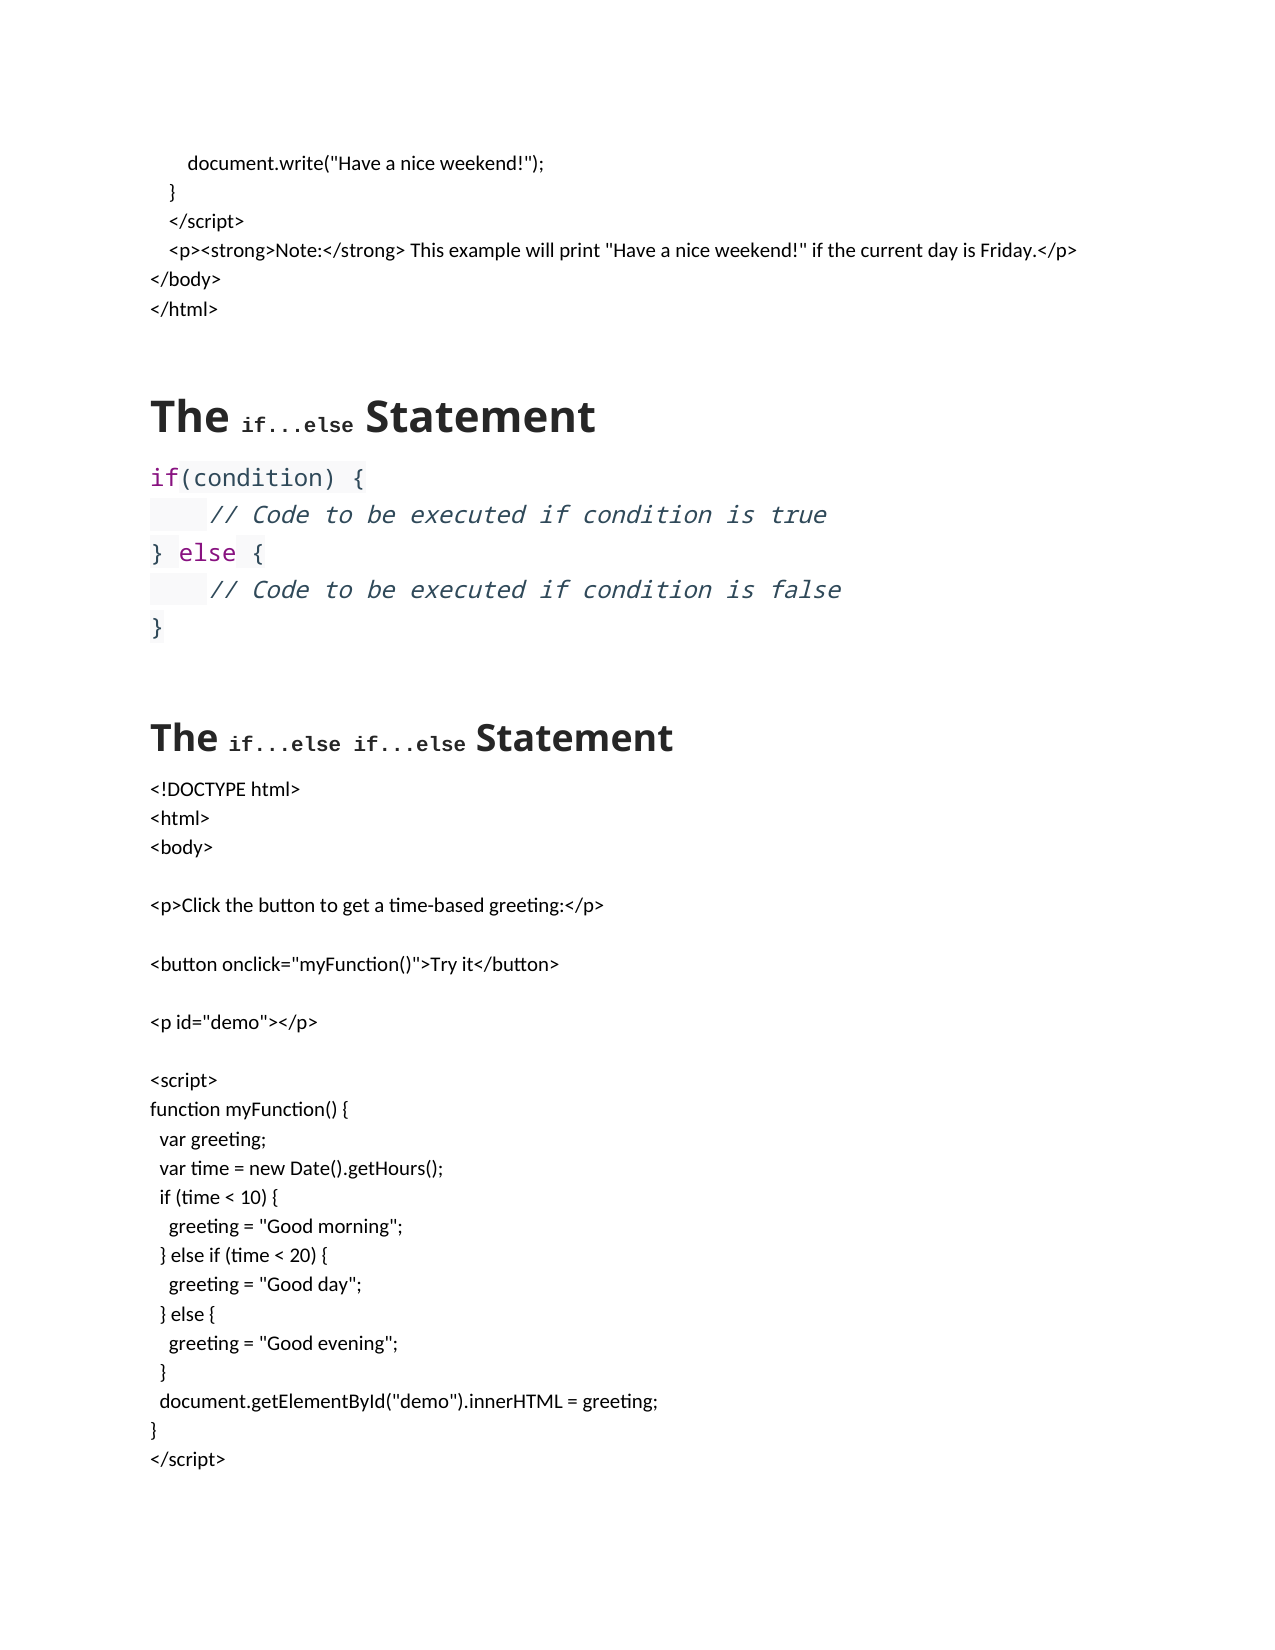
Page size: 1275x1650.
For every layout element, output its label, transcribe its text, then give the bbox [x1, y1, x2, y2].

text The if...else Statement [150, 385, 1125, 445]
text } else if (time < 20) { [150, 1242, 1125, 1268]
text if(condition) { // Code to be executed if condition is true } else { // Code to be executed if condition is false } [150, 461, 1125, 643]
text </script> [150, 1447, 1125, 1472]
text } else { [150, 1301, 1125, 1326]
text var time = new Date().getHours(); [150, 1155, 1125, 1180]
text greeting = "Good morning"; [150, 1213, 1125, 1239]
text function myFunction() { [150, 1097, 1125, 1122]
text } [150, 179, 1125, 204]
text </html> [150, 296, 1125, 321]
text <html> [150, 805, 1125, 830]
text <p id="demo"></p> [150, 1009, 1125, 1034]
text } [150, 1359, 1125, 1384]
text <button onclick="myFunction()">Try it</button> [150, 951, 1125, 976]
text </script> [150, 208, 1125, 234]
text <script> [150, 1067, 1125, 1093]
text if (time < 10) { [150, 1184, 1125, 1209]
text document.getElementById("demo").innerHTML = greeting; [150, 1388, 1125, 1414]
text greeting = "Good day"; [150, 1272, 1125, 1297]
text <p><strong>Note:</strong> This example will print "Have a nice weekend!" if the current day is Friday.</p> [150, 237, 1125, 263]
text } [150, 1417, 1125, 1443]
text <body> [150, 834, 1125, 859]
text document.write("Have a nice weekend!"); [150, 150, 1125, 175]
text <!DOCTYPE html> [150, 776, 1125, 801]
text The if...else if...else Statement [150, 712, 1125, 763]
text var greeting; [150, 1126, 1125, 1151]
text <p>Click the button to get a time-based greeting:</p> [150, 892, 1125, 918]
text </body> [150, 267, 1125, 292]
text greeting = "Good evening"; [150, 1330, 1125, 1355]
